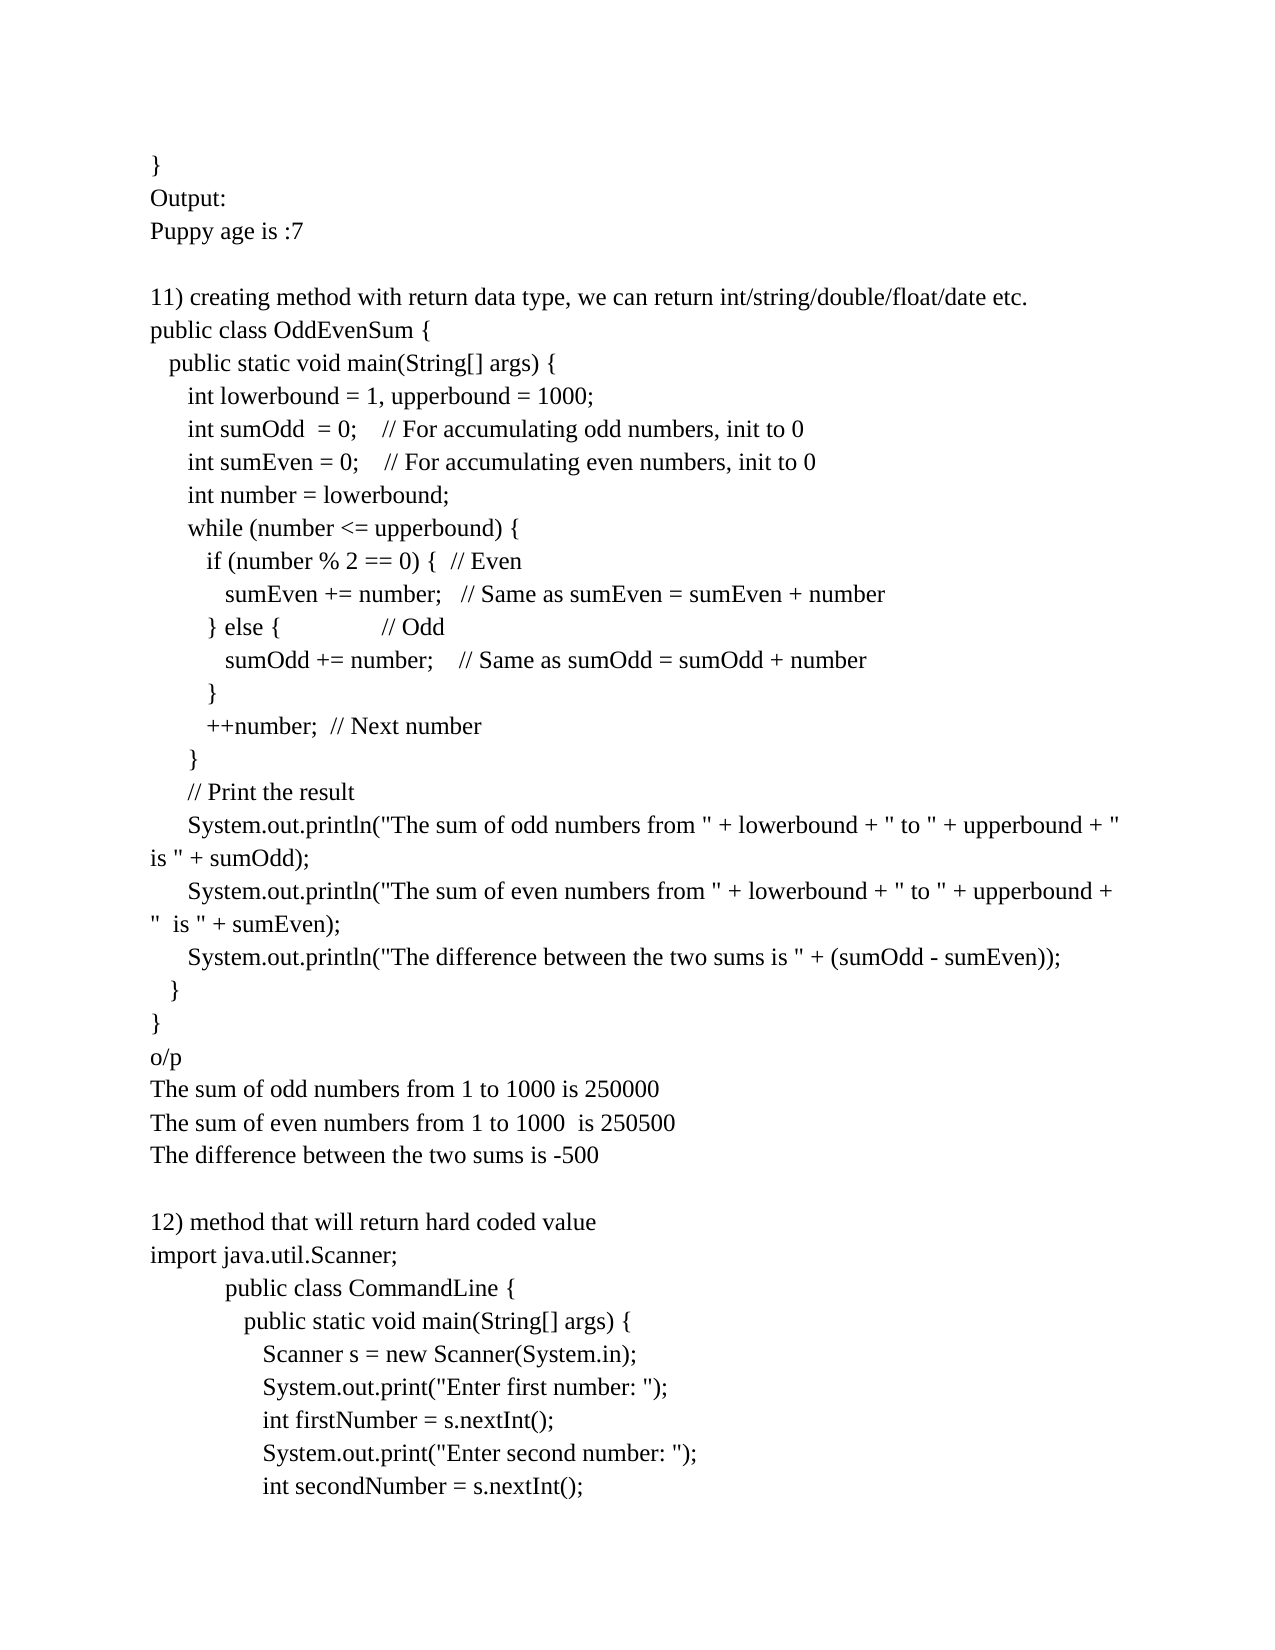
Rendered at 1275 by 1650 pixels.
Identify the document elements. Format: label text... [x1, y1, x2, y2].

text public class CommandLine { [150, 1273, 1125, 1301]
text int lowerbound = 1, upperbound = 1000; [150, 381, 1125, 410]
text int firstNumber = s.nextInt(); [150, 1405, 1125, 1433]
text } [150, 1008, 1125, 1037]
text Scanner s = new Scanner(System.in); [150, 1339, 1125, 1367]
text 12) method that will return hard coded value [150, 1207, 1125, 1235]
text } [150, 150, 1125, 179]
text System.out.print("Enter second number: "); [150, 1438, 1125, 1467]
text 11) creating method with return data type, we can return int/string/double/float/date etc. [150, 282, 1125, 311]
text The difference between the two sums is -500 [150, 1141, 1125, 1169]
text Puppy age is :7 [150, 216, 1125, 245]
text System.out.print("Enter first number: "); [150, 1372, 1125, 1401]
text } [150, 976, 1125, 1004]
text int number = lowerbound; [150, 480, 1125, 509]
text public class OddEvenSum { [150, 315, 1125, 344]
text System.out.println("The sum of even numbers from " + lowerbound + " to " + upperbound + " is " + sumEven); [150, 876, 1125, 938]
text if (number % 2 == 0) { // Even [150, 546, 1125, 575]
text sumEven += number; // Same as sumEven = sumEven + number [150, 579, 1125, 608]
text o/p [150, 1042, 1125, 1070]
text import java.util.Scanner; [150, 1240, 1125, 1268]
text } [150, 678, 1125, 707]
text // Print the result [150, 777, 1125, 806]
text The sum of even numbers from 1 to 1000 is 250500 [150, 1108, 1125, 1136]
text int sumEven = 0; // For accumulating even numbers, init to 0 [150, 447, 1125, 476]
text System.out.println("The difference between the two sums is " + (sumOdd - sumEven)); [150, 942, 1125, 971]
text } [150, 744, 1125, 773]
text int sumOdd = 0; // For accumulating odd numbers, init to 0 [150, 414, 1125, 443]
text System.out.println("The sum of odd numbers from " + lowerbound + " to " + upperbound + " is " + sumOdd); [150, 810, 1125, 872]
text int secondNumber = s.nextInt(); [150, 1471, 1125, 1499]
text ++number; // Next number [150, 711, 1125, 740]
text public static void main(String[] args) { [150, 348, 1125, 377]
text sumOdd += number; // Same as sumOdd = sumOdd + number [150, 645, 1125, 674]
text public static void main(String[] args) { [150, 1306, 1125, 1334]
text The sum of odd numbers from 1 to 1000 is 250000 [150, 1074, 1125, 1103]
text while (number <= upperbound) { [150, 513, 1125, 542]
text Output: [150, 183, 1125, 212]
text } else { // Odd [150, 612, 1125, 641]
